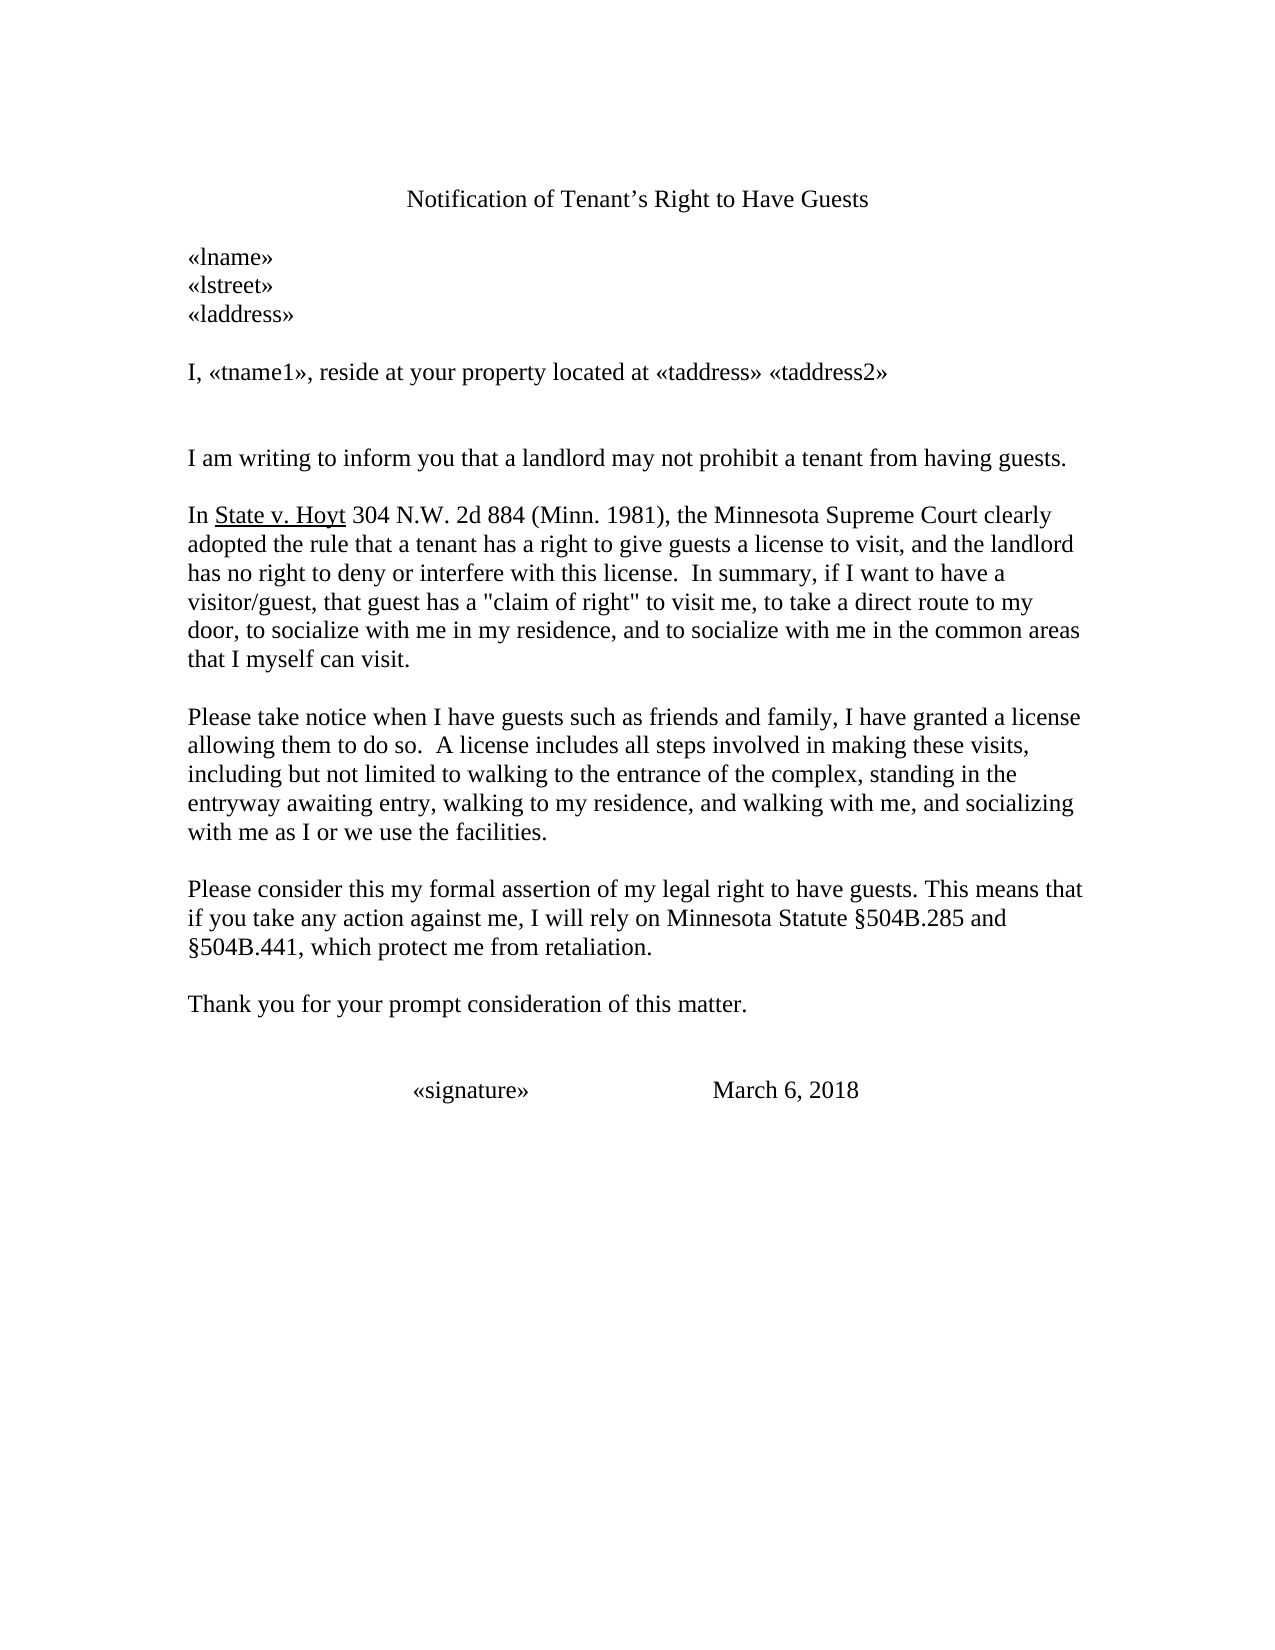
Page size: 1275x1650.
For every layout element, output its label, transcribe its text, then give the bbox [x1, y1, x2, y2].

text Notification of Tenant’s Right to Have Guests [187, 184, 1087, 213]
text «signature» March 6, 2018 [187, 1075, 1087, 1133]
text In State v. Hoyt 304 N.W. 2d 884 (Minn. 1981), the Minnesota Supreme Court clearly adopted the rule that a tenant has a right to give guests a license to visit, and the landlord has no right to deny or interfere with this license. In summary, if I want to have a visitor/guest, that guest has a "claim of right" to visit me, to take a direct route to my door, to socialize with me in my residence, and to socialize with me in the common areas that I myself can visit. [187, 500, 1087, 673]
text I am writing to inform you that a landlord may not prohibit a tenant from having guests. [187, 443, 1087, 472]
text «lname» [187, 242, 1087, 270]
text «laddress» [187, 299, 1087, 328]
text «lstreet» [187, 270, 1087, 299]
text Thank you for your prompt consideration of this matter. [187, 989, 1087, 1018]
text Please consider this my formal assertion of my legal right to have guests. This means that if you take any action against me, I will rely on Minnesota Statute §504B.285 and §504B.441, which protect me from retaliation. [187, 874, 1087, 960]
text I, «tname1», reside at your property located at «taddress» «taddress2» [187, 357, 1087, 385]
text Please take notice when I have guests such as friends and family, I have granted a license allowing them to do so. A license includes all steps involved in making these visits, including but not limited to walking to the entrance of the complex, standing in the entryway awaiting entry, walking to my residence, and walking with me, and socializing with me as I or we use the facilities. [187, 702, 1087, 845]
